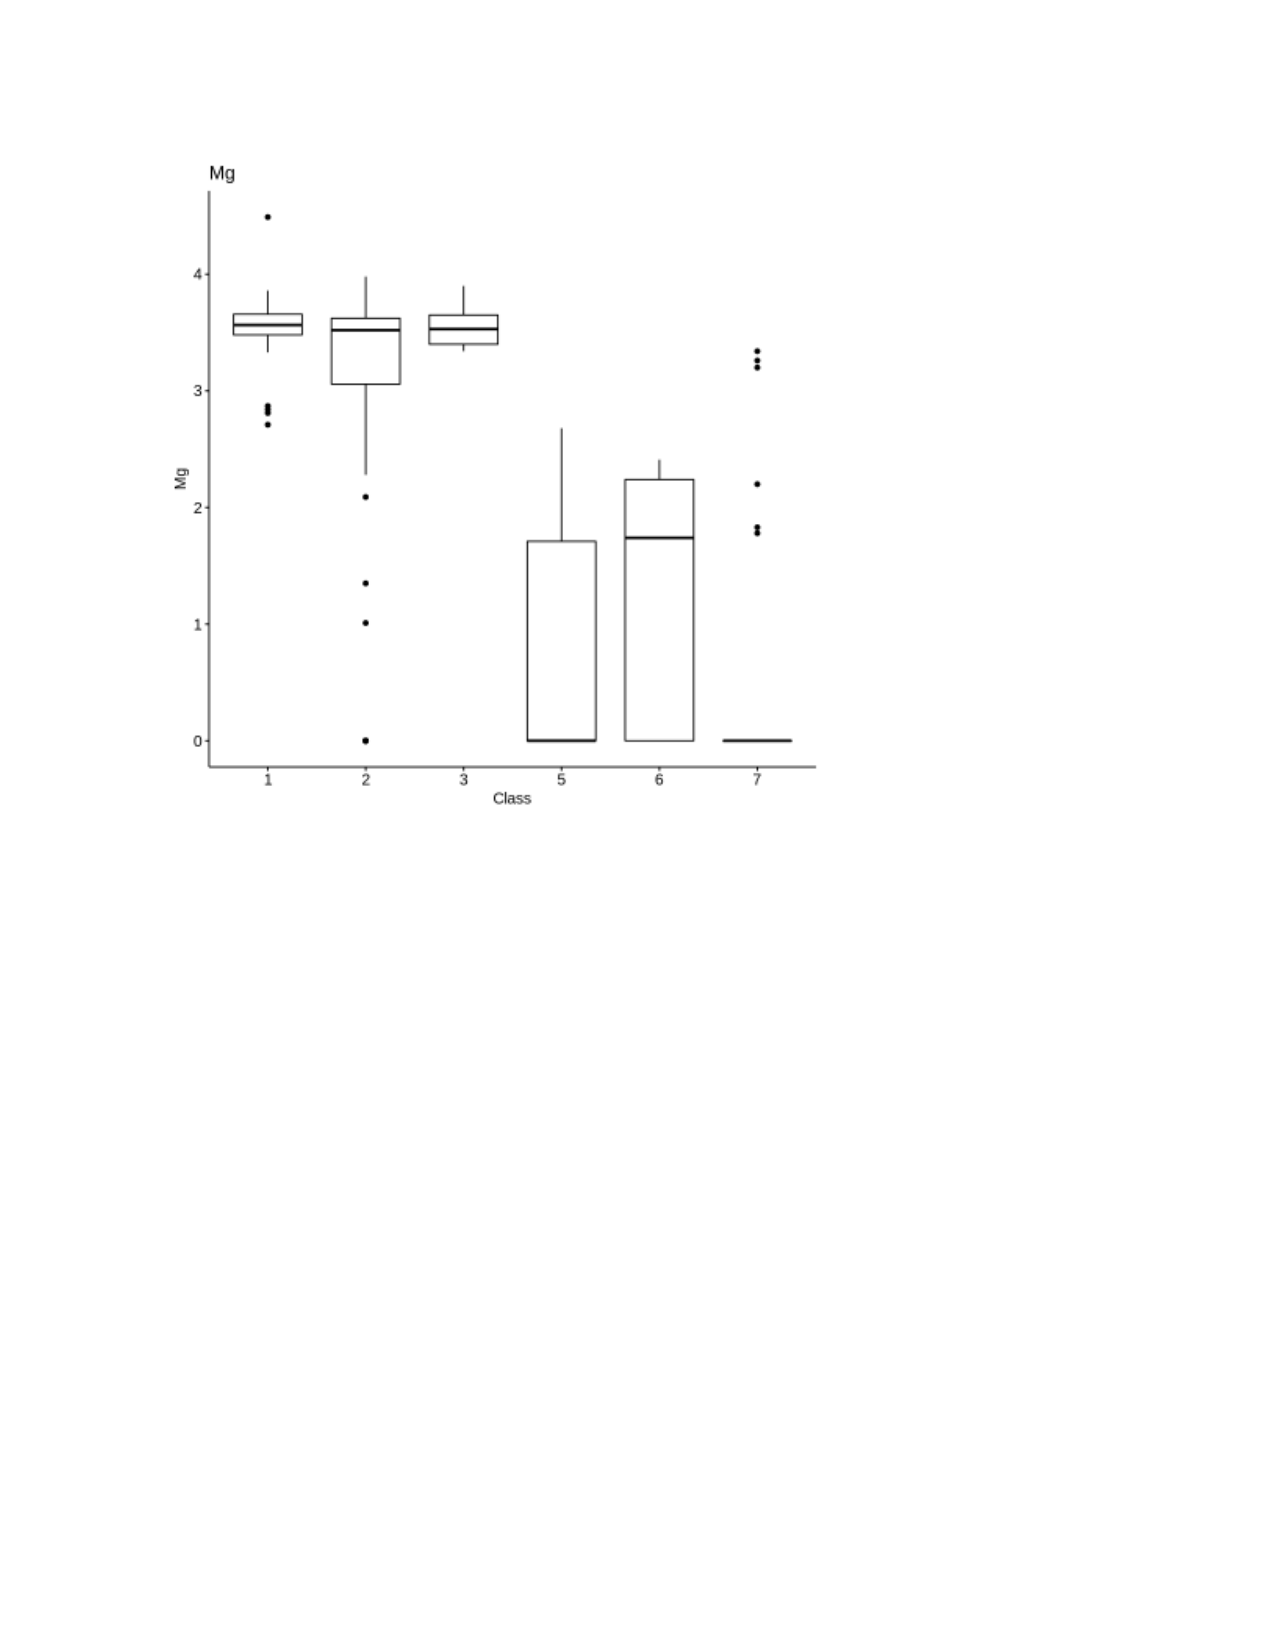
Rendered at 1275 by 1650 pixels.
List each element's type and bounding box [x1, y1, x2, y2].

picture [150, 150, 857, 811]
